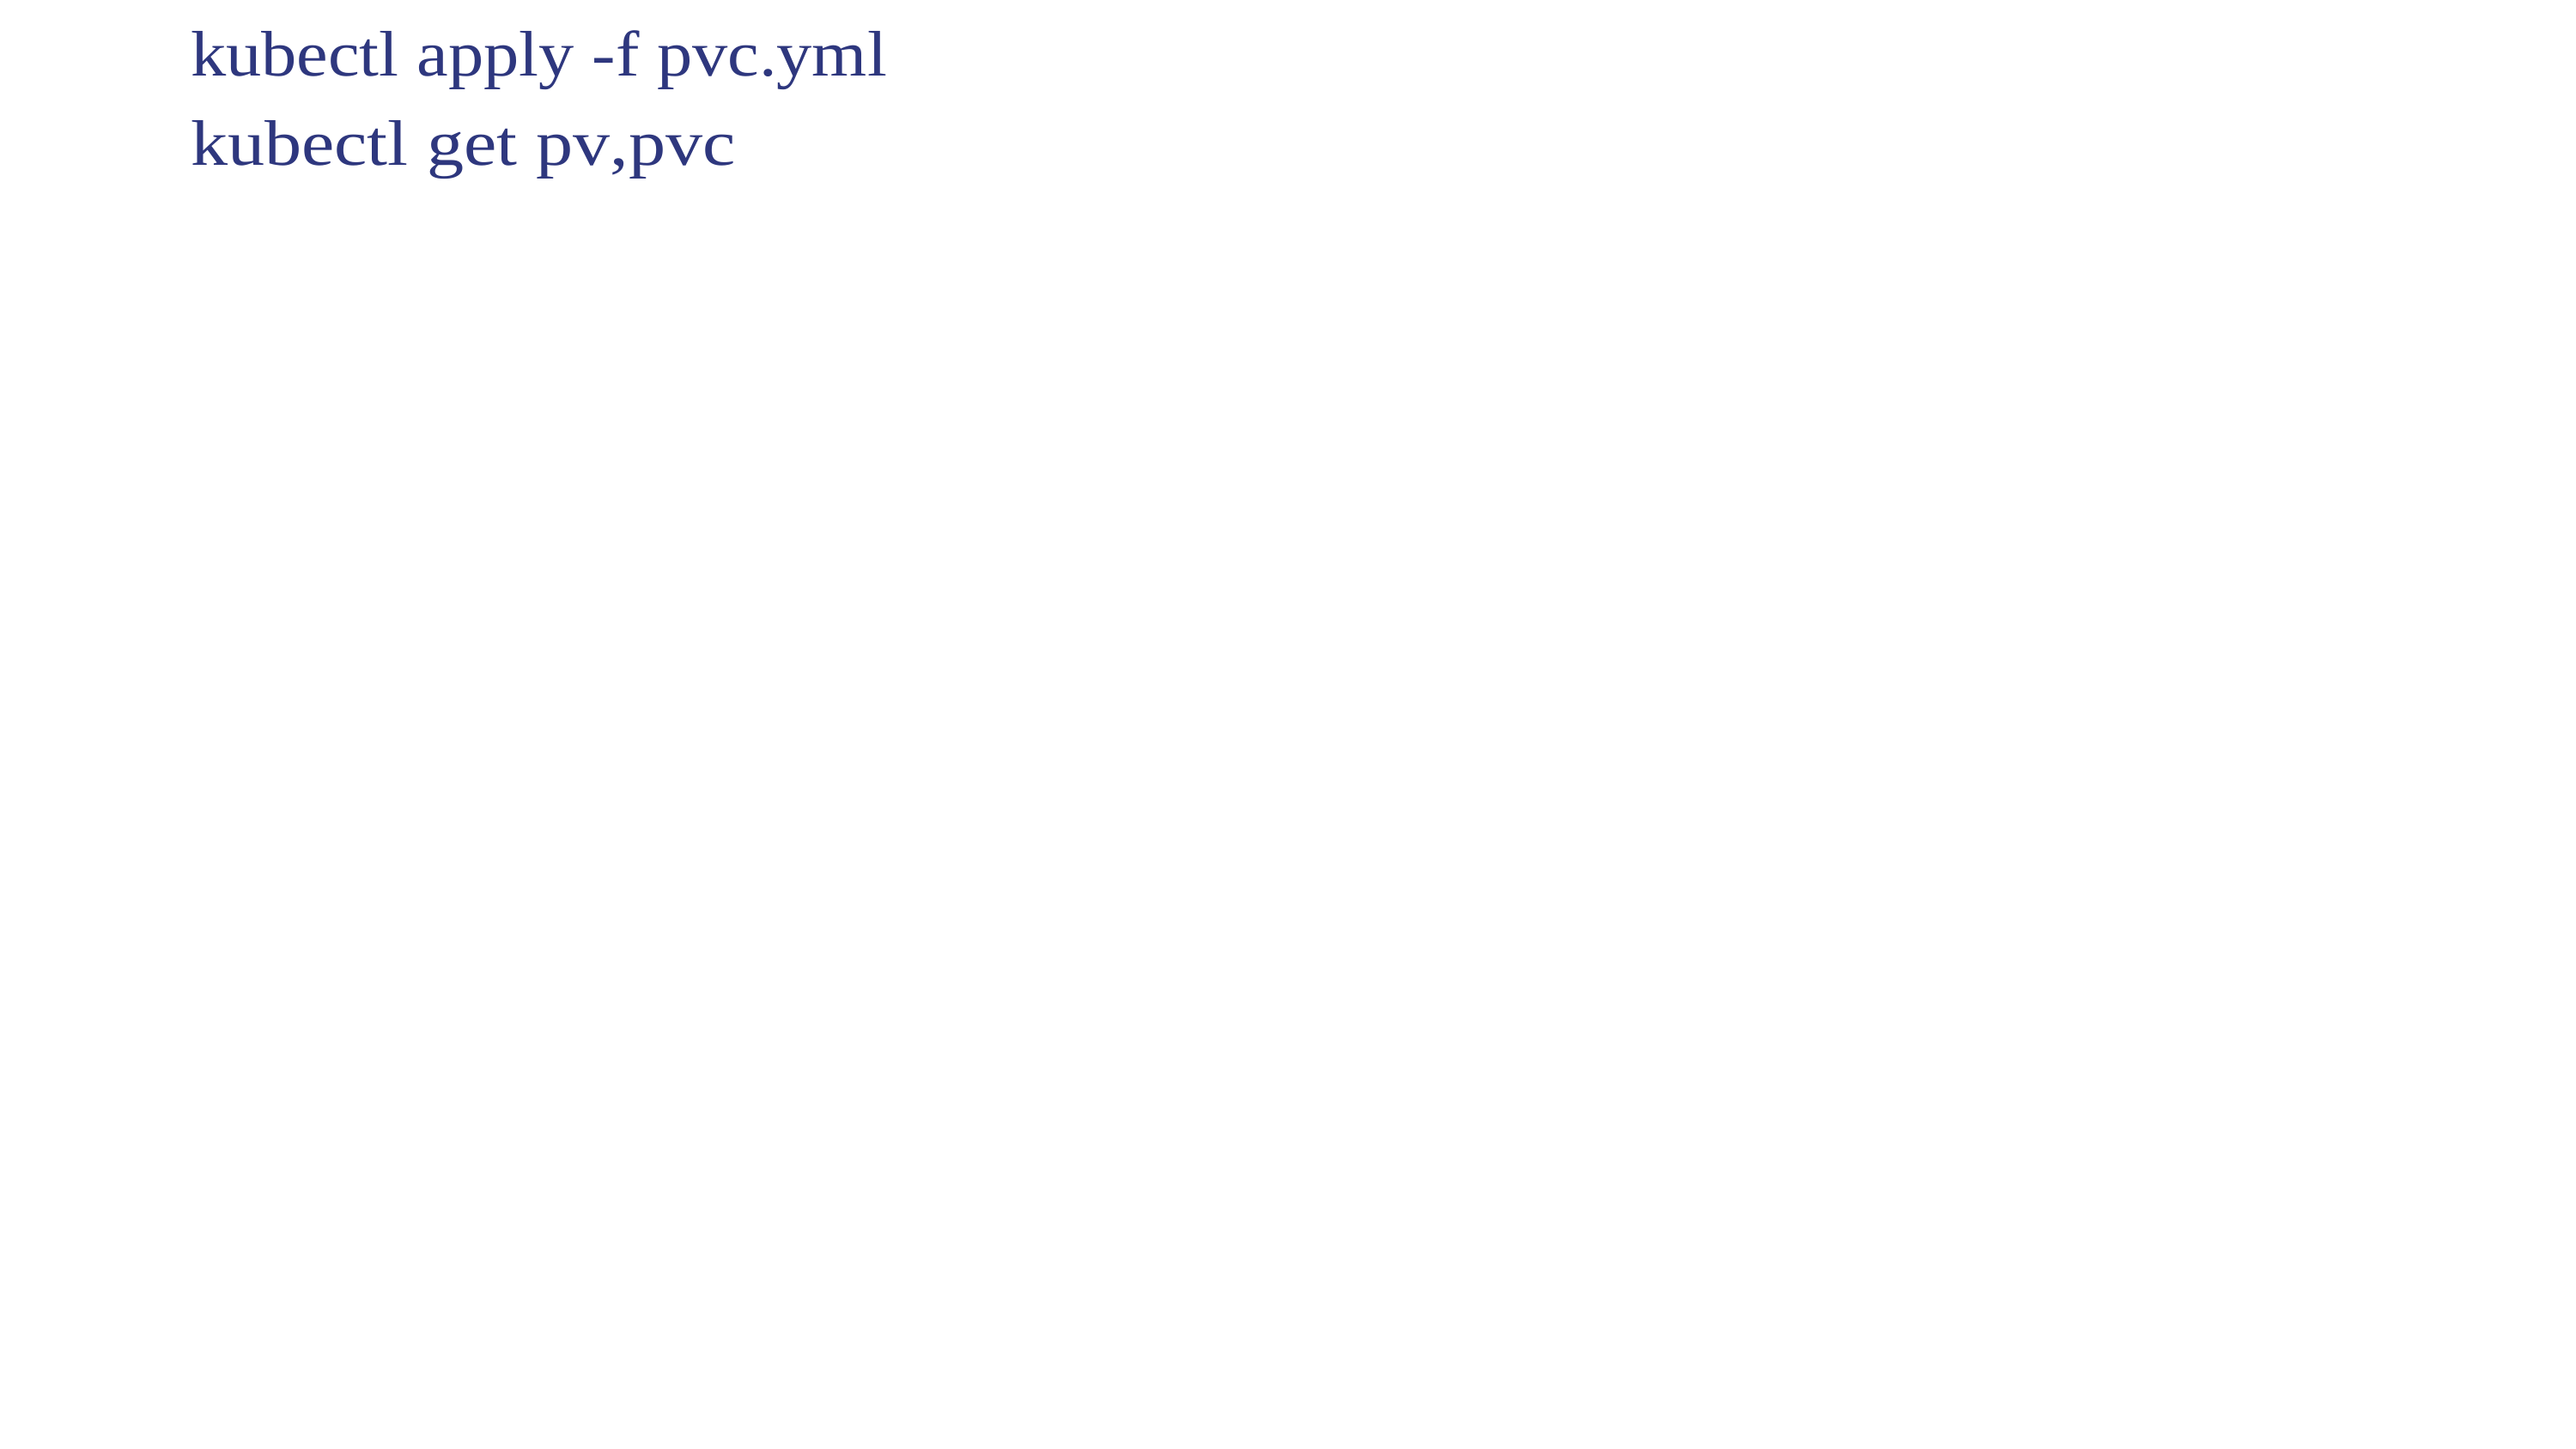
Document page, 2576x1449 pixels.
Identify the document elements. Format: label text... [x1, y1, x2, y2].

text kubectl apply -f pv.yml kubectl apply -f pvc.yml kubectl get pv,pvc [191, 0, 981, 179]
